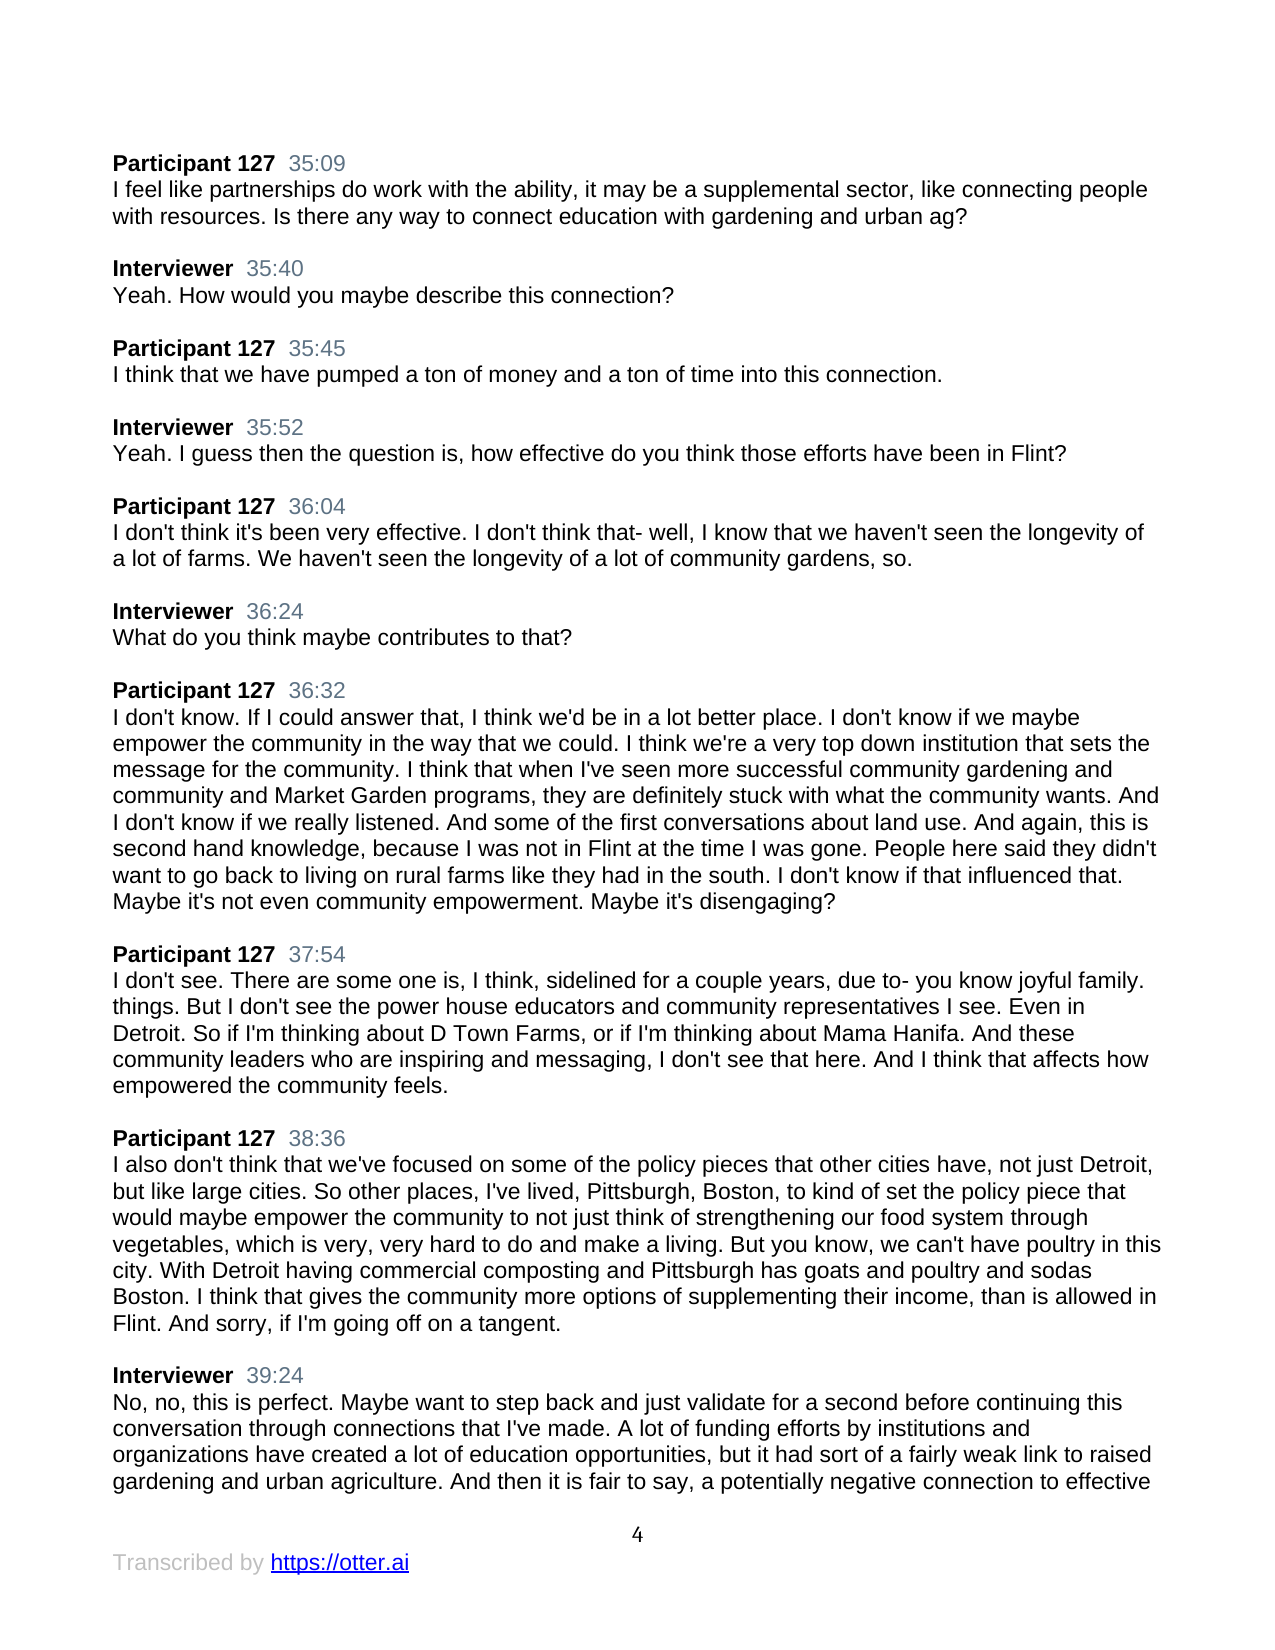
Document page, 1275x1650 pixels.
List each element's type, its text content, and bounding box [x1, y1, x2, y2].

text I think that we have pumped a ton of money and a ton of time into this connection. [112, 361, 1162, 387]
text Yeah. How would you maybe describe this connection? [112, 282, 1162, 308]
text Participant 127 35:09 [112, 150, 1162, 176]
text I don't see. There are some one is, I think, sidelined for a couple years, due to- you know joyful family. things. But I don't see the power house educators and community representatives I see. Even in Detroit. So if I'm thinking about D Town Farms, or if I'm thinking about Mama Hanifa. And these community leaders who are inspiring and messaging, I don't see that here. And I think that affects how empowered the community feels. [112, 967, 1162, 1099]
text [112, 1389, 1162, 1494]
text I don't think it's been very effective. I don't think that- well, I know that we haven't seen the longevity of a lot of farms. We haven't seen the longevity of a lot of community gardens, so. [112, 519, 1162, 572]
text Participant 127 37:54 [112, 941, 1162, 967]
text I also don't think that we've focused on some of the policy pieces that other cities have, not just Detroit, but like large cities. So other places, I've lived, Pittsburgh, Boston, to kind of set the policy piece that would maybe empower the community to not just think of strengthening our food system through vegetables, which is very, very hard to do and make a living. But you know, we can't have poultry in this city. With Detroit having commercial composting and Pittsburgh has goats and poultry and sodas Boston. I think that gives the community more options of supplementing their income, than is allowed in Flint. And sorry, if I'm going off on a tangent. [112, 1151, 1162, 1336]
text Interviewer 35:40 [112, 255, 1162, 282]
text I feel like partnerships do work with the ability, it may be a supplemental sector, like connecting people with resources. Is there any way to connect education with gardening and urban ag? [112, 176, 1162, 229]
text Participant 127 36:04 [112, 493, 1162, 519]
text Yeah. I guess then the question is, how effective do you think those efforts have been in Flint? [112, 440, 1162, 466]
text Interviewer 39:24 [112, 1362, 1162, 1389]
text Interviewer 36:24 [112, 598, 1162, 624]
text Interviewer 35:52 [112, 413, 1162, 440]
text Participant 127 35:45 [112, 334, 1162, 361]
text Participant 127 36:32 [112, 677, 1162, 703]
text I don't know. If I could answer that, I think we'd be in a lot better place. I don't know if we maybe empower the community in the way that we could. I think we're a very top down institution that sets the message for the community. I think that when I've seen more successful community gardening and community and Market Garden programs, they are definitely stuck with what the community wants. And I don't know if we really listened. And some of the first conversations about land use. And again, this is second hand knowledge, because I was not in Flint at the time I was gone. People here said they didn't want to go back to living on rural farms like they had in the south. I don't know if that influenced that. Maybe it's not even community empowerment. Maybe it's disengaging? [112, 703, 1162, 914]
text Participant 127 38:36 [112, 1125, 1162, 1151]
text What do you think maybe contributes to that? [112, 624, 1162, 651]
